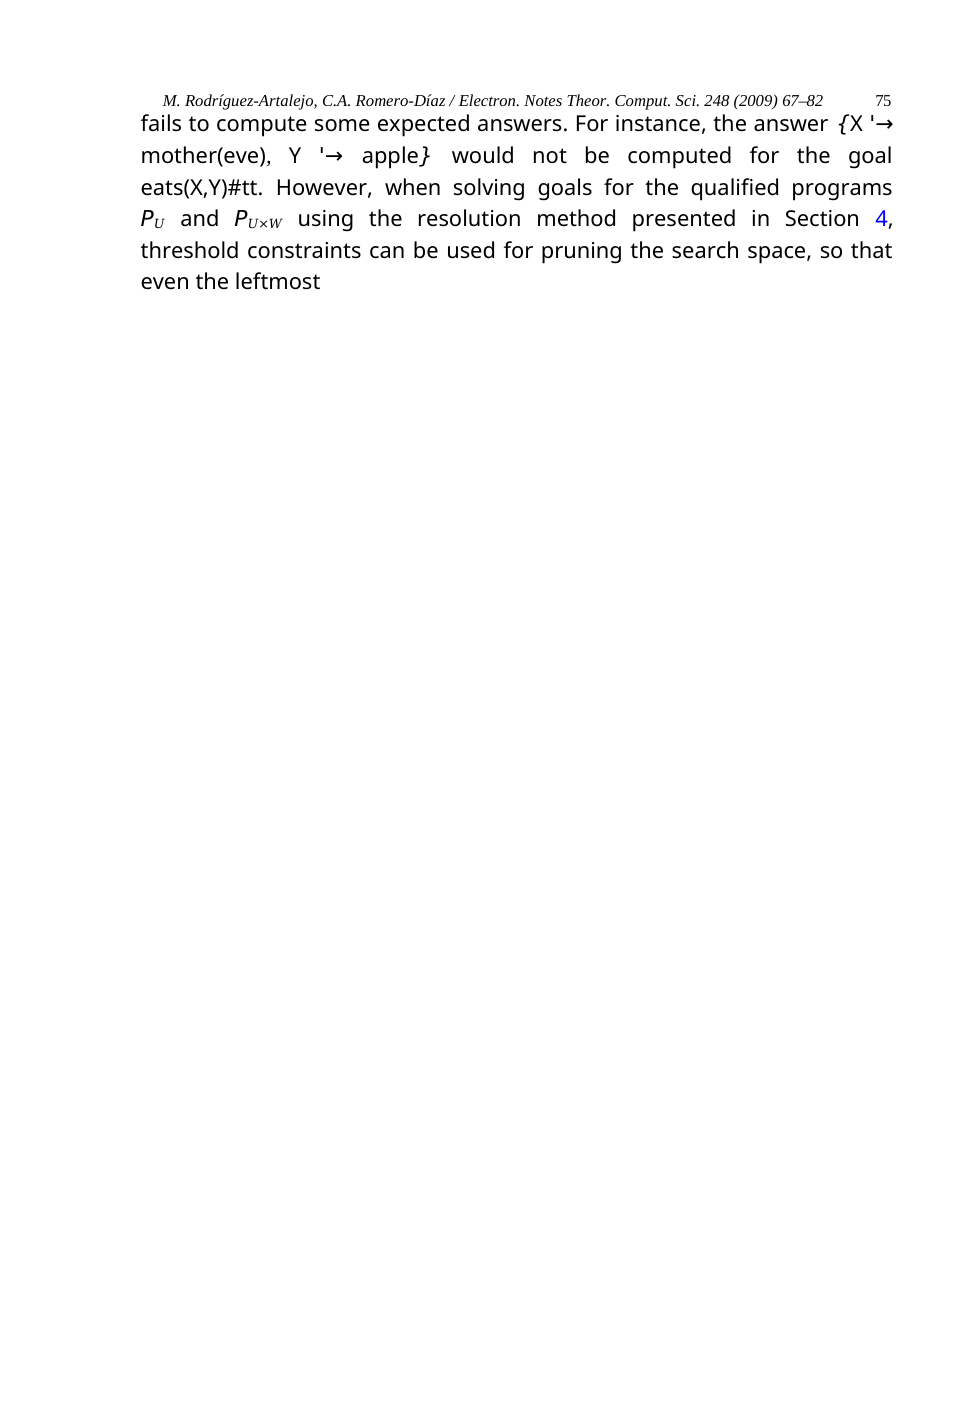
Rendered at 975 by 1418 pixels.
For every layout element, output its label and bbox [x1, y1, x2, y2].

list [94, 108, 893, 296]
